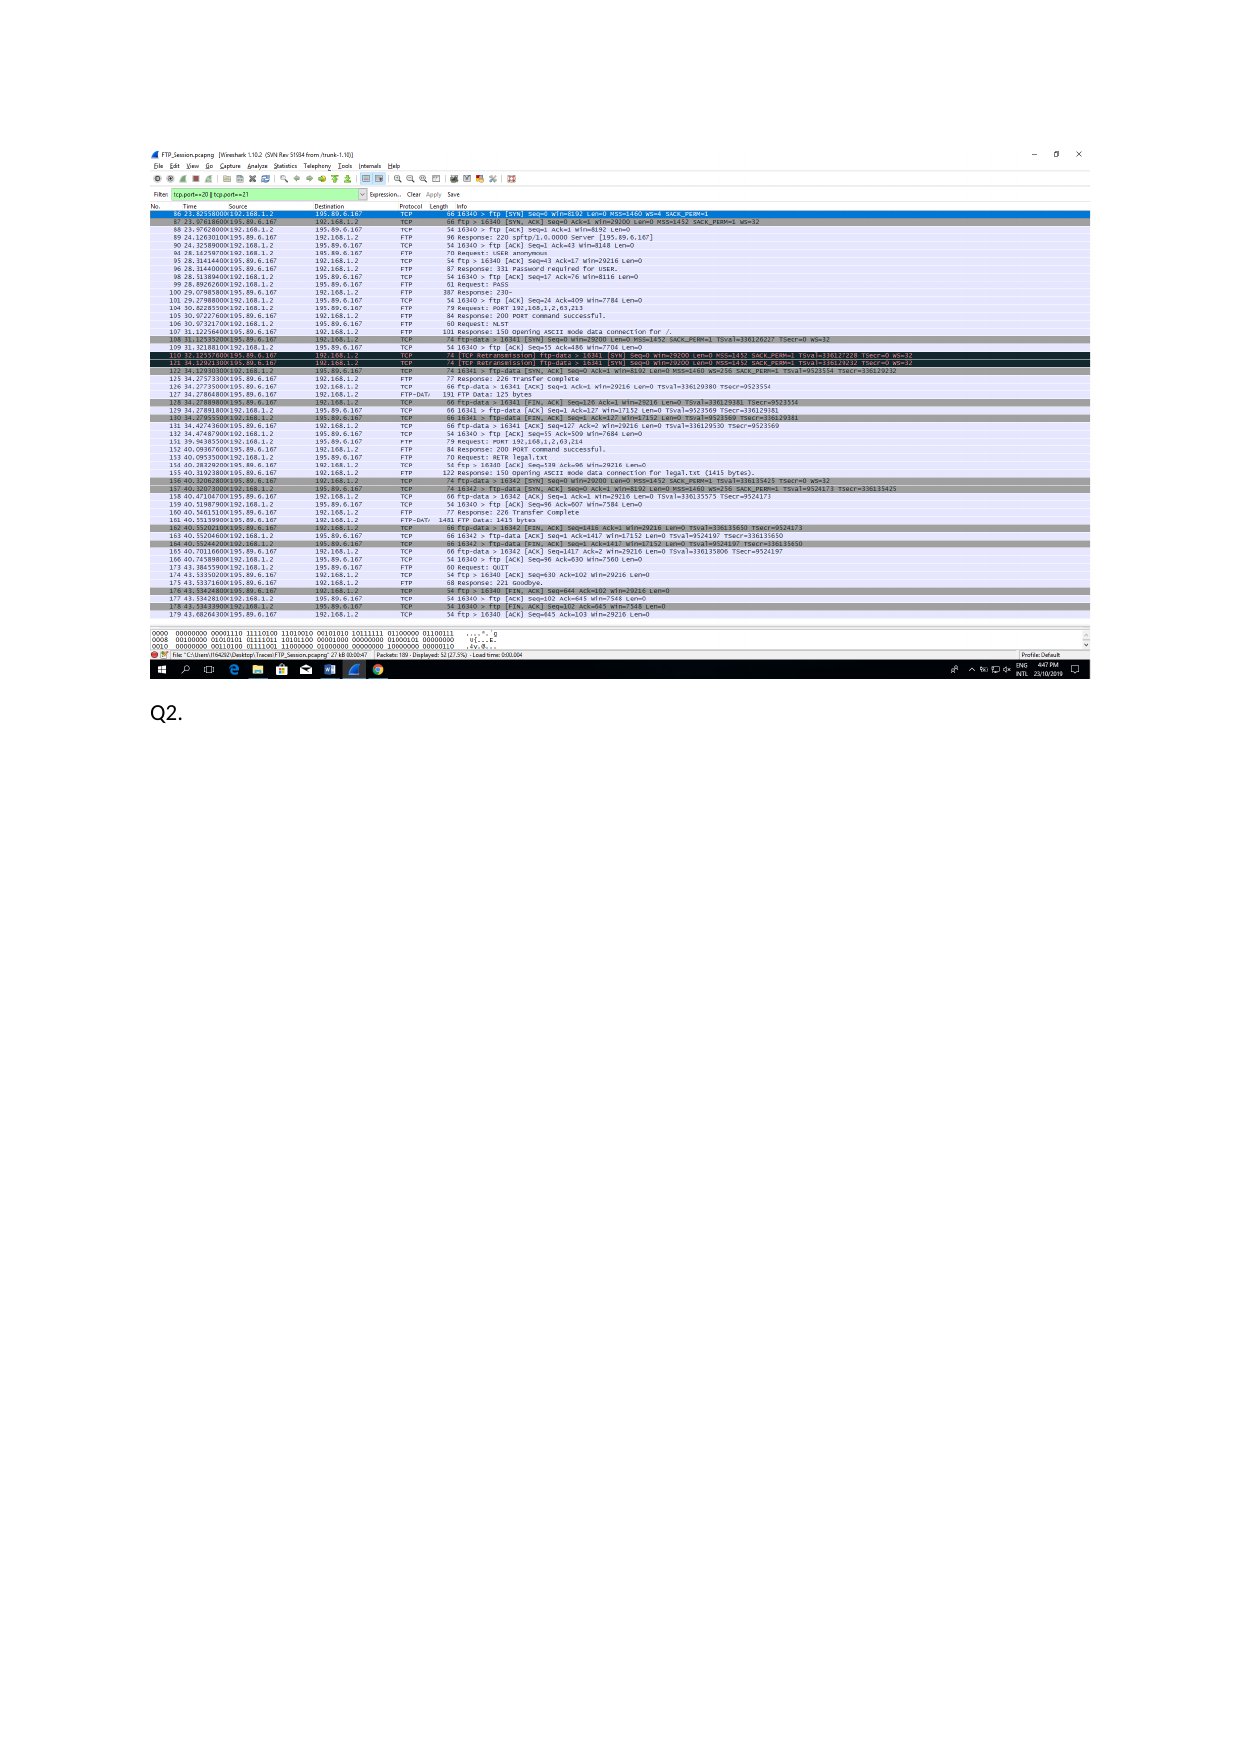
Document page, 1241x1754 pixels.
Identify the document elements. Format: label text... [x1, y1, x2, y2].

picture [150, 150, 1091, 679]
text Q2. [150, 698, 1090, 726]
